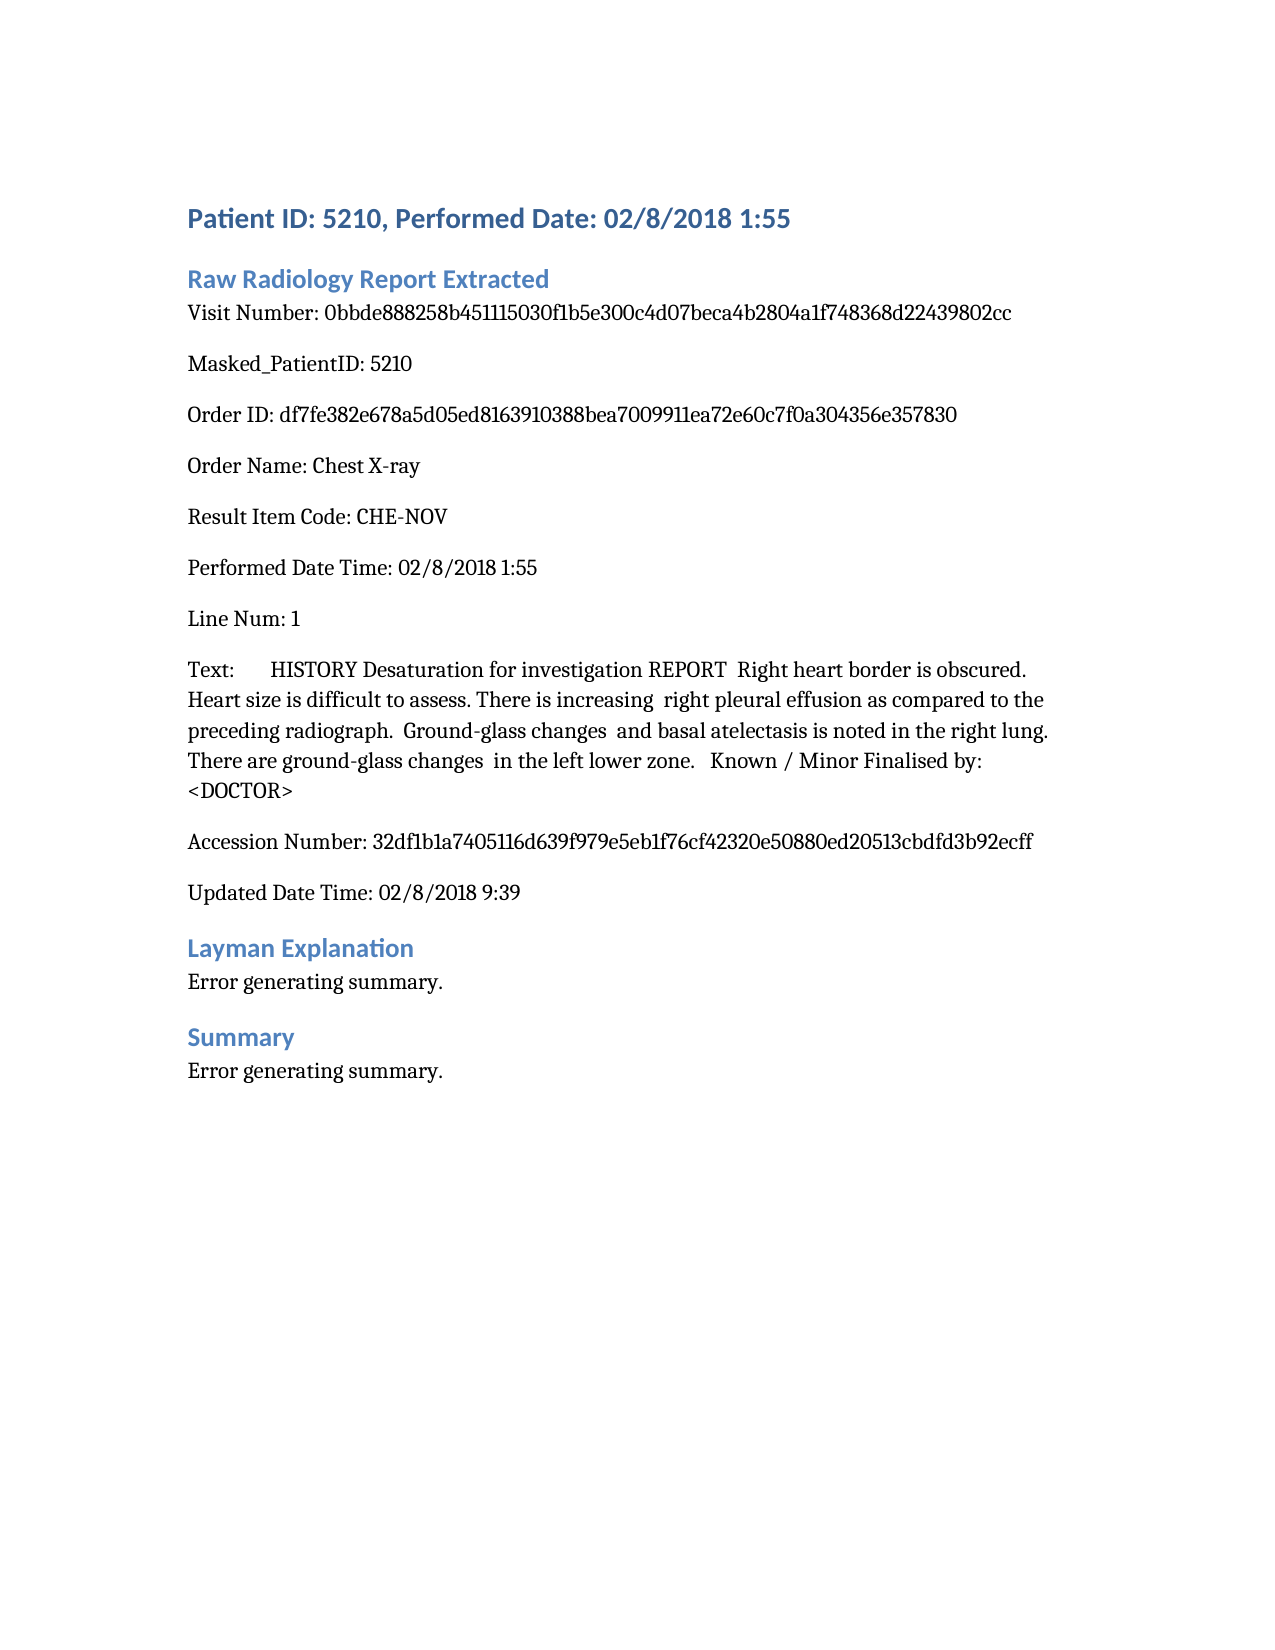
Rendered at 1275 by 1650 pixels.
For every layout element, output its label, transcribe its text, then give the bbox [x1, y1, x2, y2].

text Line Num: 1 [187, 606, 1087, 632]
text Error generating summary. [187, 969, 1087, 995]
text Masked_PatientID: 5210 [187, 351, 1087, 377]
text Result Item Code: CHE-NOV [187, 504, 1087, 530]
subtitle Patient ID: 5210, Performed Date: 02/8/2018 1:55 [187, 200, 1087, 236]
text Order ID: df7fe382e678a5d05ed8163910388bea7009911ea72e60c7f0a304356e357830 [187, 402, 1087, 428]
subtitle Layman Explanation [187, 931, 1087, 964]
text Order Name: Chest X-ray [187, 453, 1087, 479]
text Accession Number: 32df1b1a7405116d639f979e5eb1f76cf42320e50880ed20513cbdfd3b92ecff [187, 829, 1087, 855]
text Error generating summary. [187, 1058, 1087, 1084]
text Text: HISTORY Desaturation for investigation REPORT Right heart border is obscured. Heart size is difficult to assess. There is increasing right pleural effusion as compared to the preceding radiograph. Ground-glass changes and basal atelectasis is noted in the right lung. There are ground-glass changes in the left lower zone. Known / Minor Finalised by: <DOCTOR> [187, 657, 1087, 804]
text Performed Date Time: 02/8/2018 1:55 [187, 555, 1087, 581]
text Visit Number: 0bbde888258b451115030f1b5e300c4d07beca4b2804a1f748368d22439802cc [187, 300, 1087, 326]
subtitle Summary [187, 1020, 1087, 1053]
text Updated Date Time: 02/8/2018 9:39 [187, 880, 1087, 906]
subtitle Raw Radiology Report Extracted [187, 262, 1087, 295]
